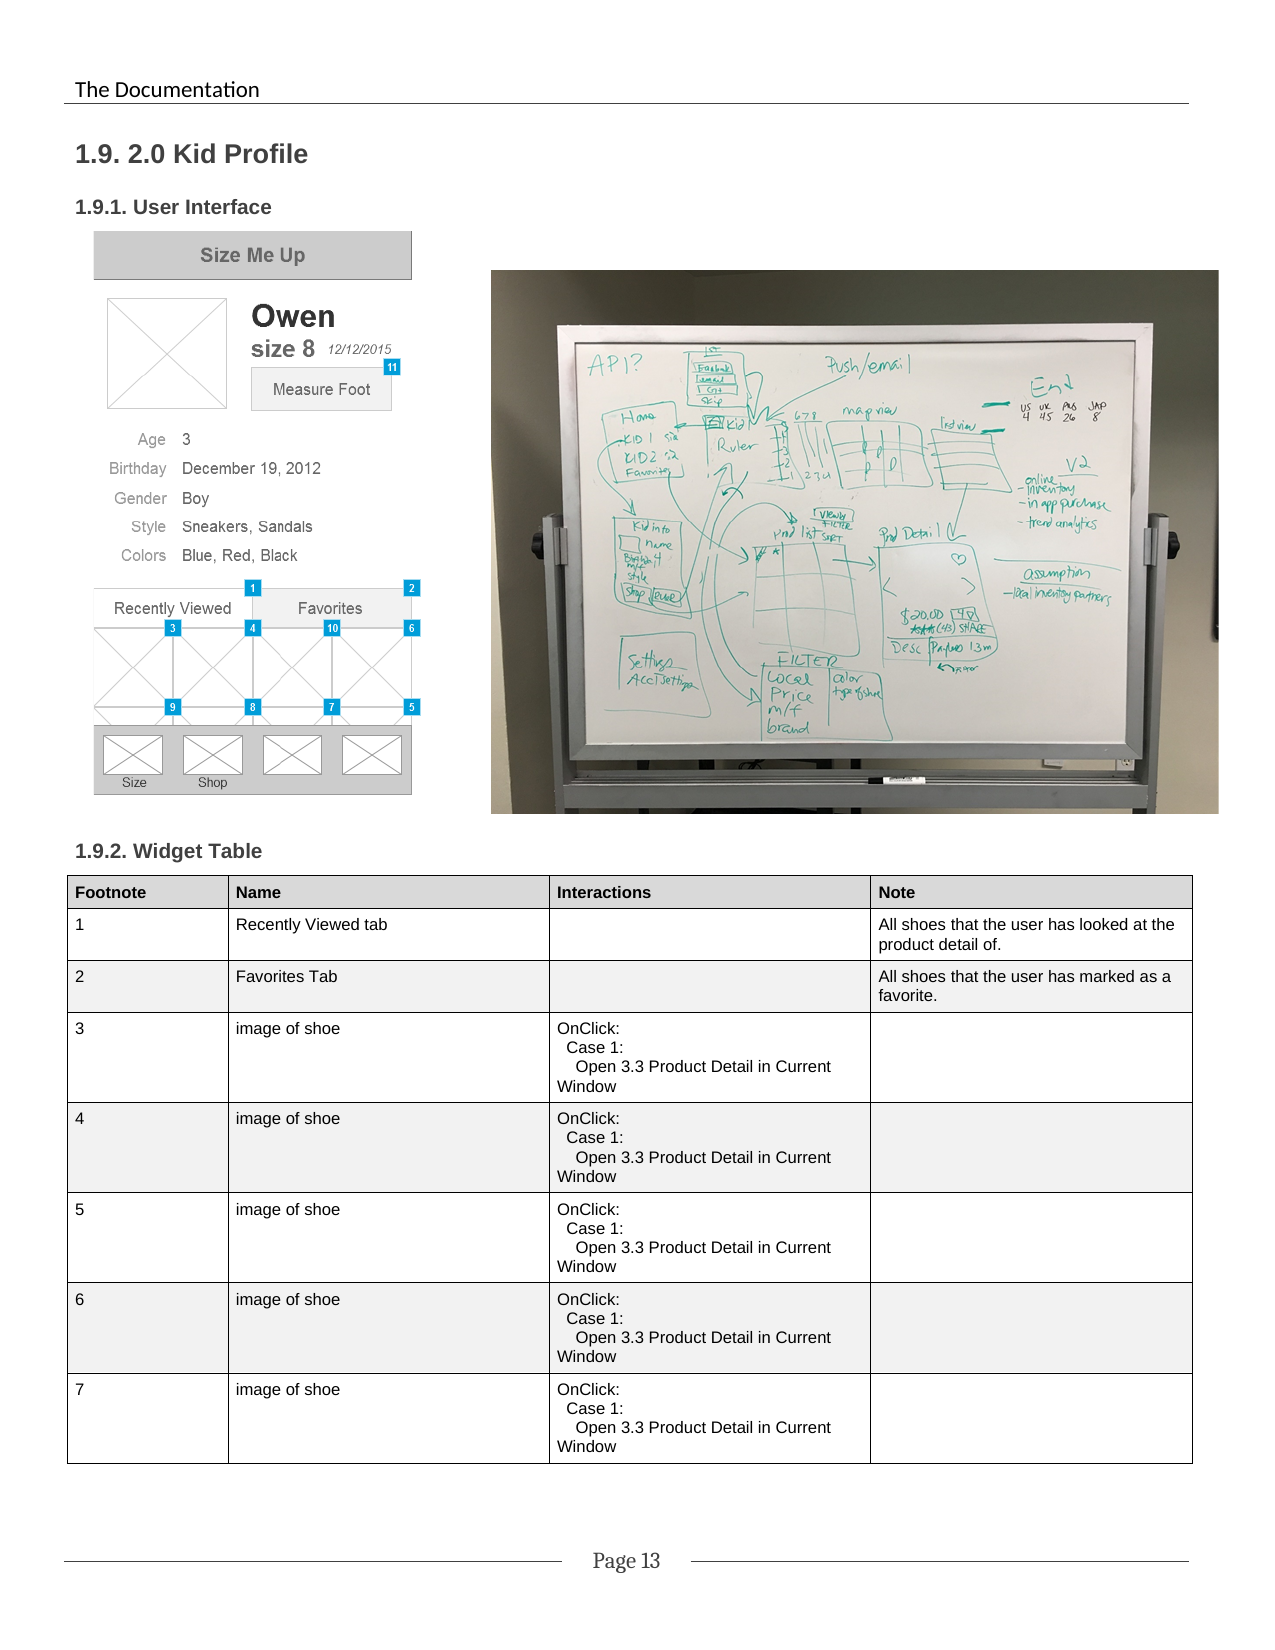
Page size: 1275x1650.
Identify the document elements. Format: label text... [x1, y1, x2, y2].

table_cell 1 [68, 909, 228, 960]
table_cell [550, 909, 870, 960]
table_cell image of shoe [229, 1103, 549, 1192]
table_cell [550, 961, 870, 1012]
table_header Interactions [550, 876, 870, 908]
table_cell OnClick: Case 1: Open 3.3 Product Detail in Current Window [550, 1103, 870, 1192]
table_cell image of shoe [229, 1374, 549, 1463]
subtitle User Interface [75, 194, 1200, 218]
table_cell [550, 1193, 870, 1282]
table_cell [871, 1103, 1192, 1192]
table_cell OnClick: Case 1: Open 3.3 Product Detail in Current Window [550, 1013, 870, 1102]
table_cell [871, 1013, 1192, 1102]
table_cell Favorites Tab [229, 961, 549, 1012]
table_cell image of shoe [229, 1193, 549, 1282]
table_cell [550, 1283, 870, 1372]
table_cell [871, 1193, 1192, 1282]
table_cell Recently Viewed tab [229, 909, 549, 960]
table_cell [871, 1374, 1192, 1463]
table_cell image of shoe [229, 1283, 549, 1372]
table_header Footnote [68, 876, 228, 908]
table_cell image of shoe [229, 1013, 549, 1102]
table_cell [871, 1283, 1192, 1372]
table_header Name [229, 876, 549, 908]
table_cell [550, 1374, 870, 1463]
table_cell 5 [68, 1193, 228, 1282]
table_cell 4 [68, 1103, 228, 1192]
table_cell 3 [68, 1013, 228, 1102]
table_cell 6 [68, 1283, 228, 1372]
table_cell All shoes that the user has marked as a favorite. [871, 961, 1192, 1012]
table_cell All shoes that the user has looked at the product detail of. [871, 909, 1192, 960]
subtitle Widget Table [75, 839, 1200, 863]
table_cell 7 [68, 1374, 228, 1463]
table_cell 2 [68, 961, 228, 1012]
table_header Note [871, 876, 1192, 908]
subtitle 2.0 Kid Profile [75, 138, 1200, 169]
